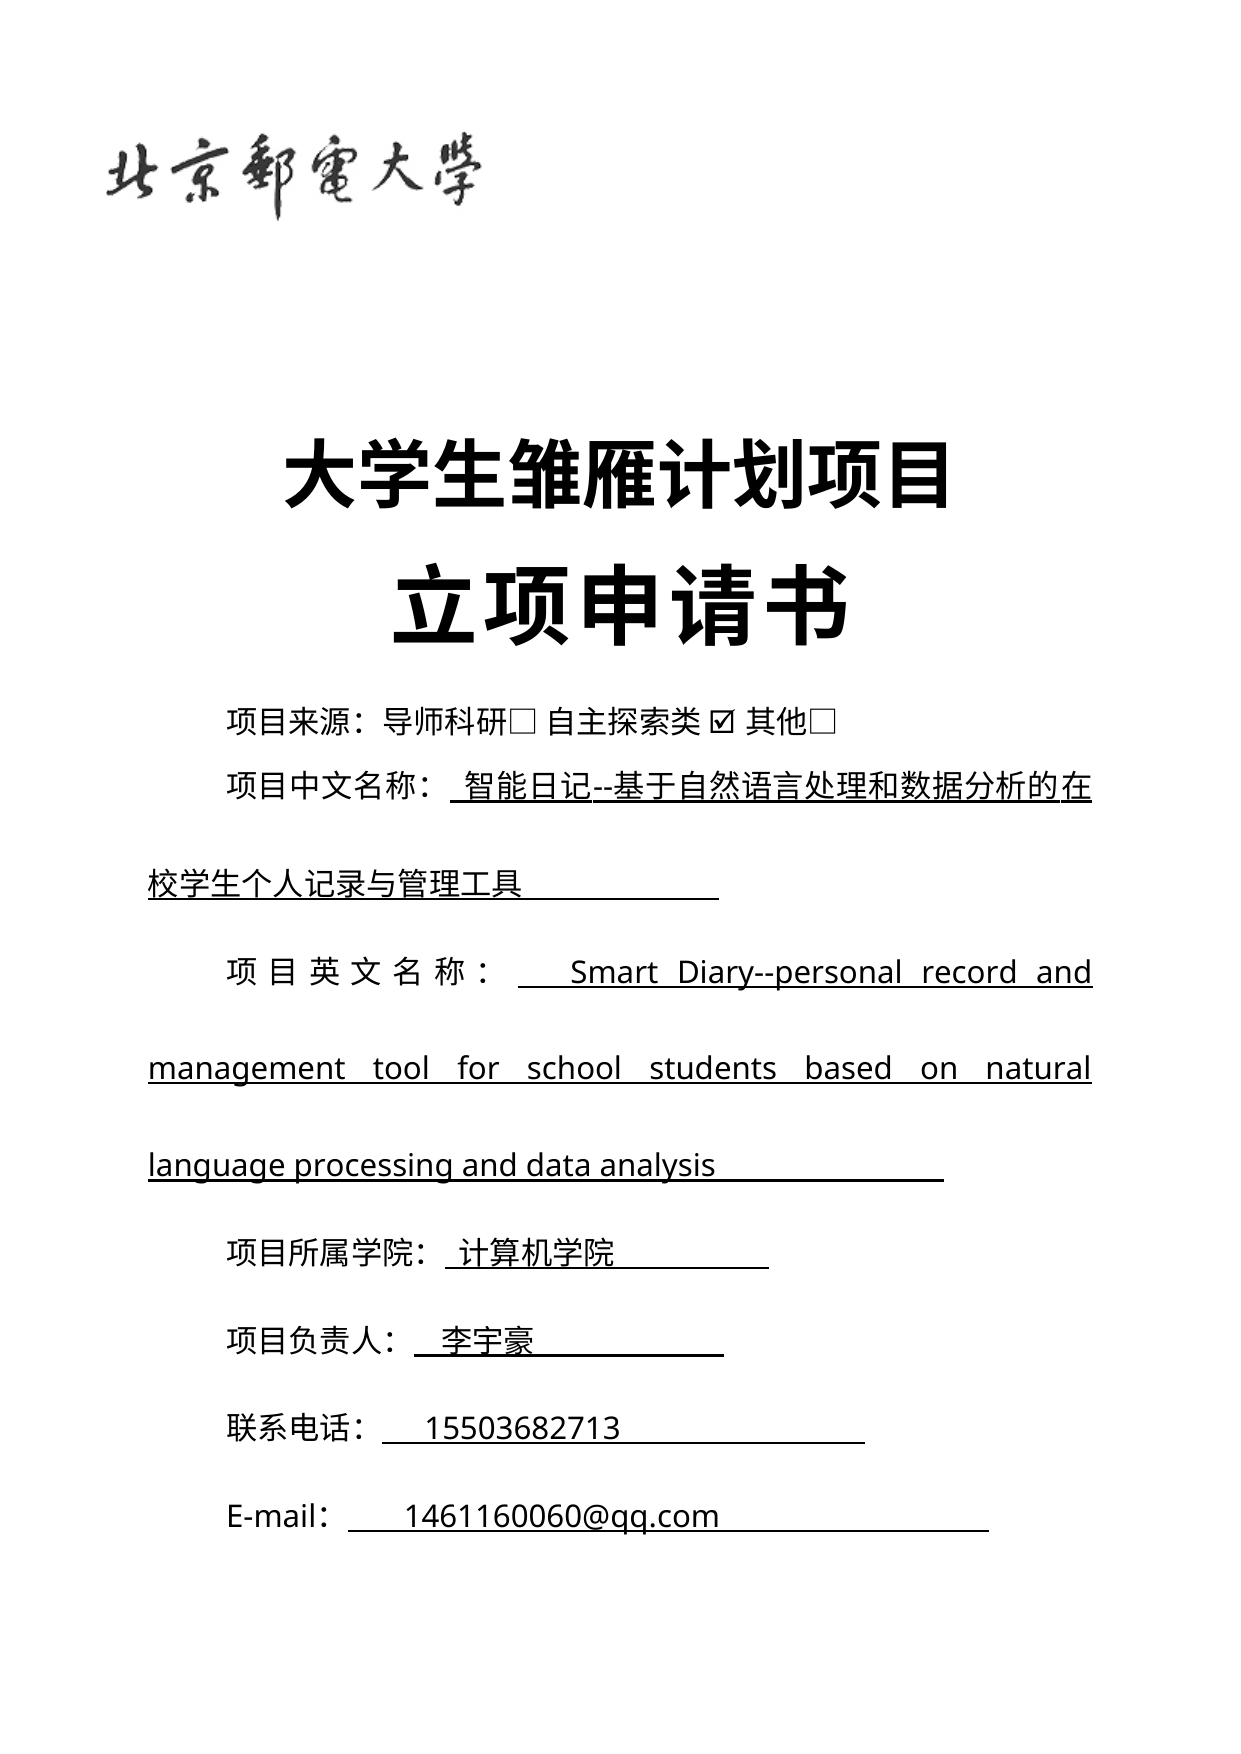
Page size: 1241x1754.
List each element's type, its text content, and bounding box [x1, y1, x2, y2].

text 项目所属学院： 计算机学院 [148, 1218, 1092, 1283]
text 联系电话： 15503682713 [148, 1393, 1092, 1458]
text 项目英文名称： Smart Diary--personal record and management tool for school students based on natural language processing and data analysis [148, 937, 1092, 1082]
text E-mail： 1461160060@qq.com [148, 1481, 1092, 1546]
text 项目中文名称： 智能日记--基于自然语言处理和数据分析的在校学生个人记录与管理工具 [148, 752, 1092, 914]
picture [106, 131, 482, 221]
subtitle 大学生雏雁计划项目 立项申请书 [148, 405, 1092, 665]
text 项目负责人： 李宇豪 [148, 1306, 1092, 1371]
text 项目来源：导师科研□ 自主探索类 其他□ [148, 687, 1092, 752]
text 项目英文名称： Smart Diary--personal record and management tool for school students based on natural language processing and data analysis [148, 1084, 1092, 1197]
